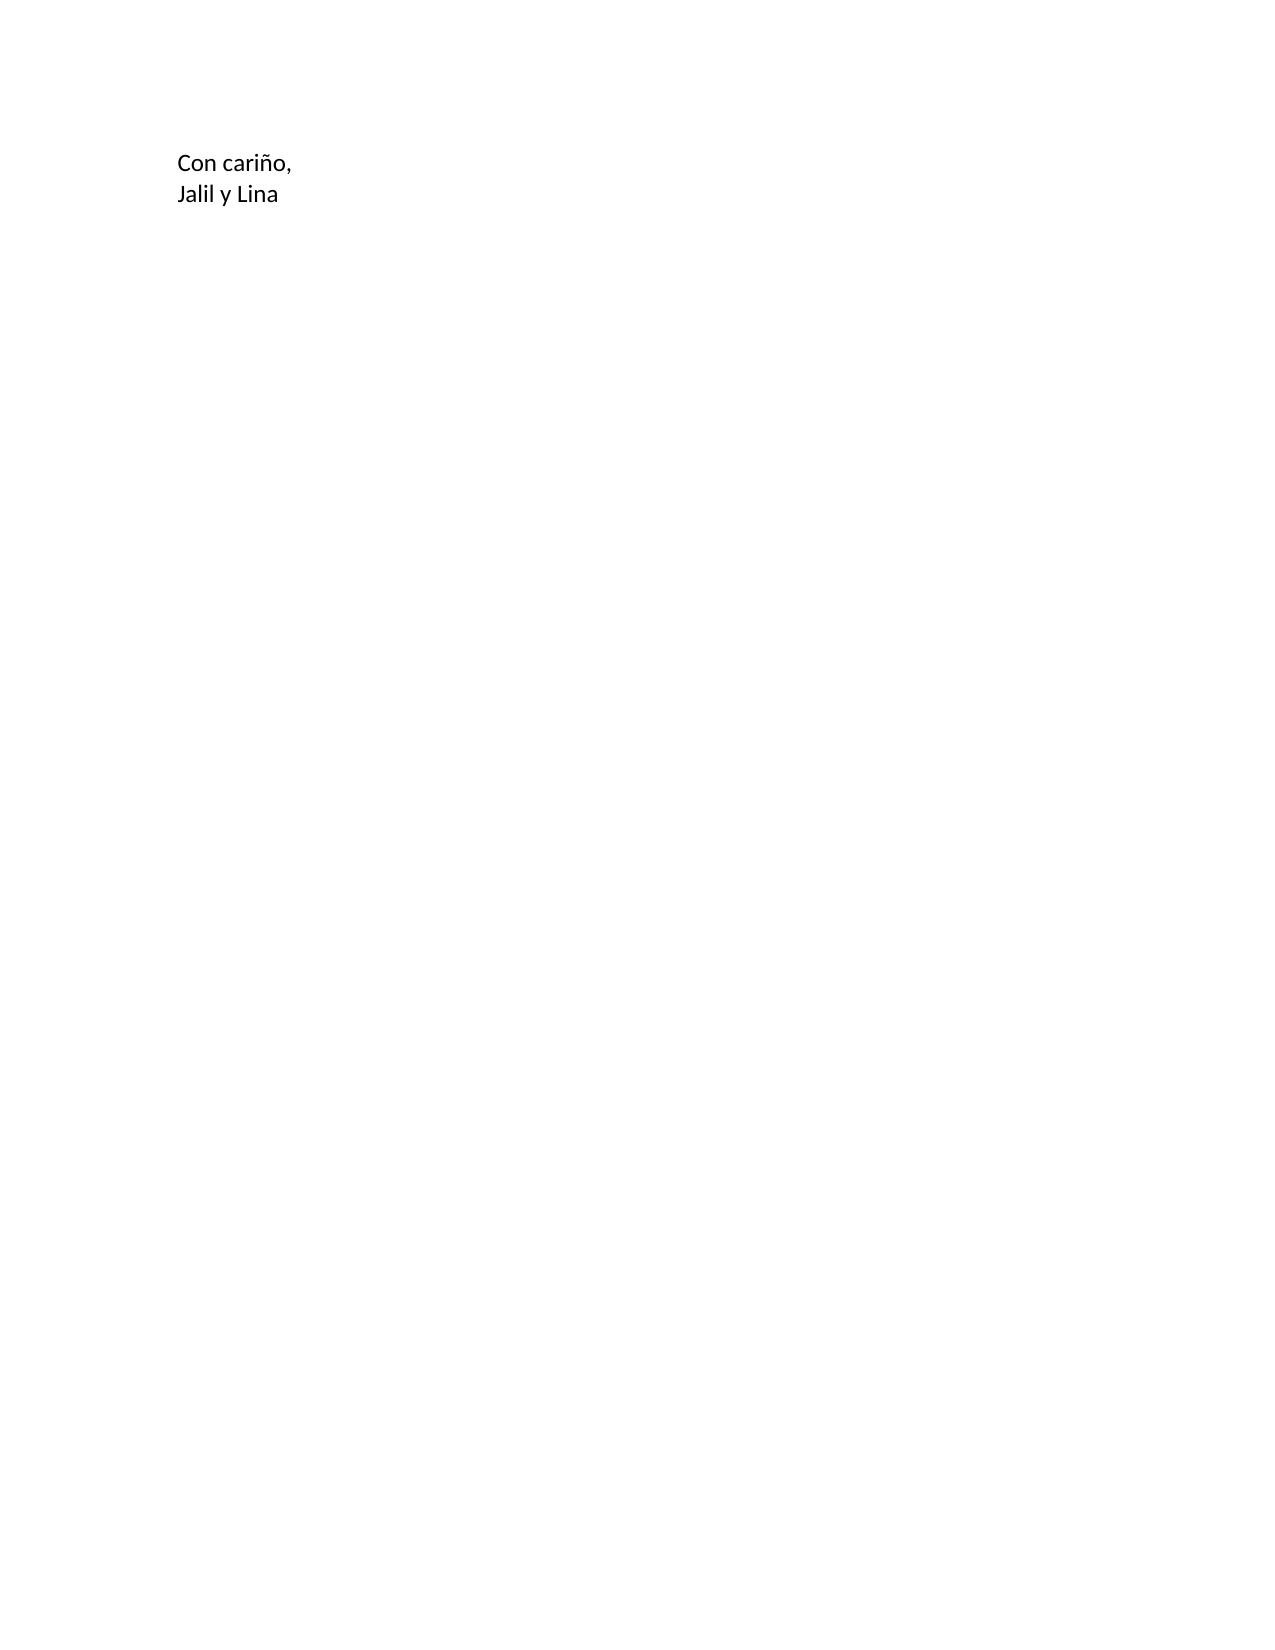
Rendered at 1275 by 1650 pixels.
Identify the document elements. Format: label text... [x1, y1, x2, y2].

text Jalil y Lina [177, 178, 1098, 209]
text Con cariño, [177, 148, 1098, 178]
